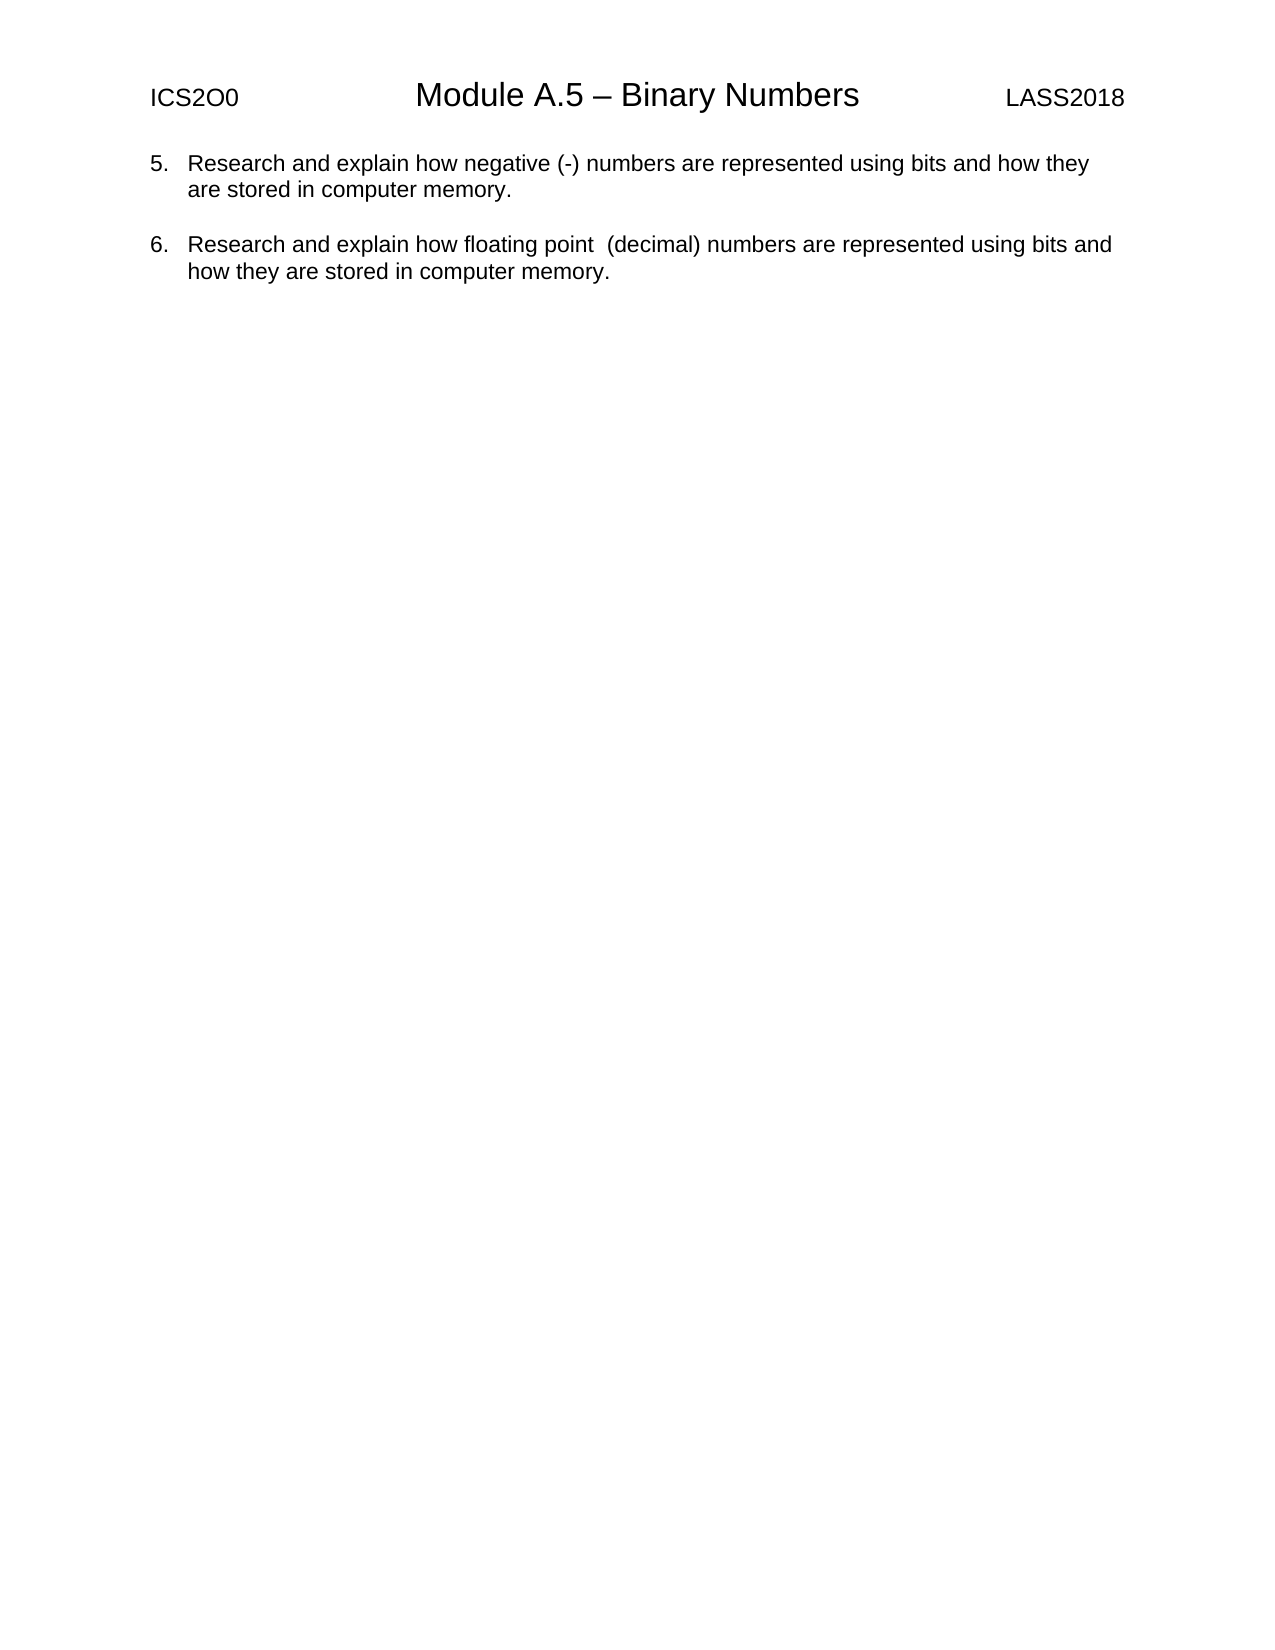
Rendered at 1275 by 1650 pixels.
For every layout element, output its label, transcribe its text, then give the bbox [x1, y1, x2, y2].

list Research and explain how negative (-) numbers are represented using bits and how they are stored in computer memory. [150, 150, 1125, 231]
list Research and explain how floating point (decimal) numbers are represented using bits and how they are stored in computer memory. [150, 231, 1125, 284]
